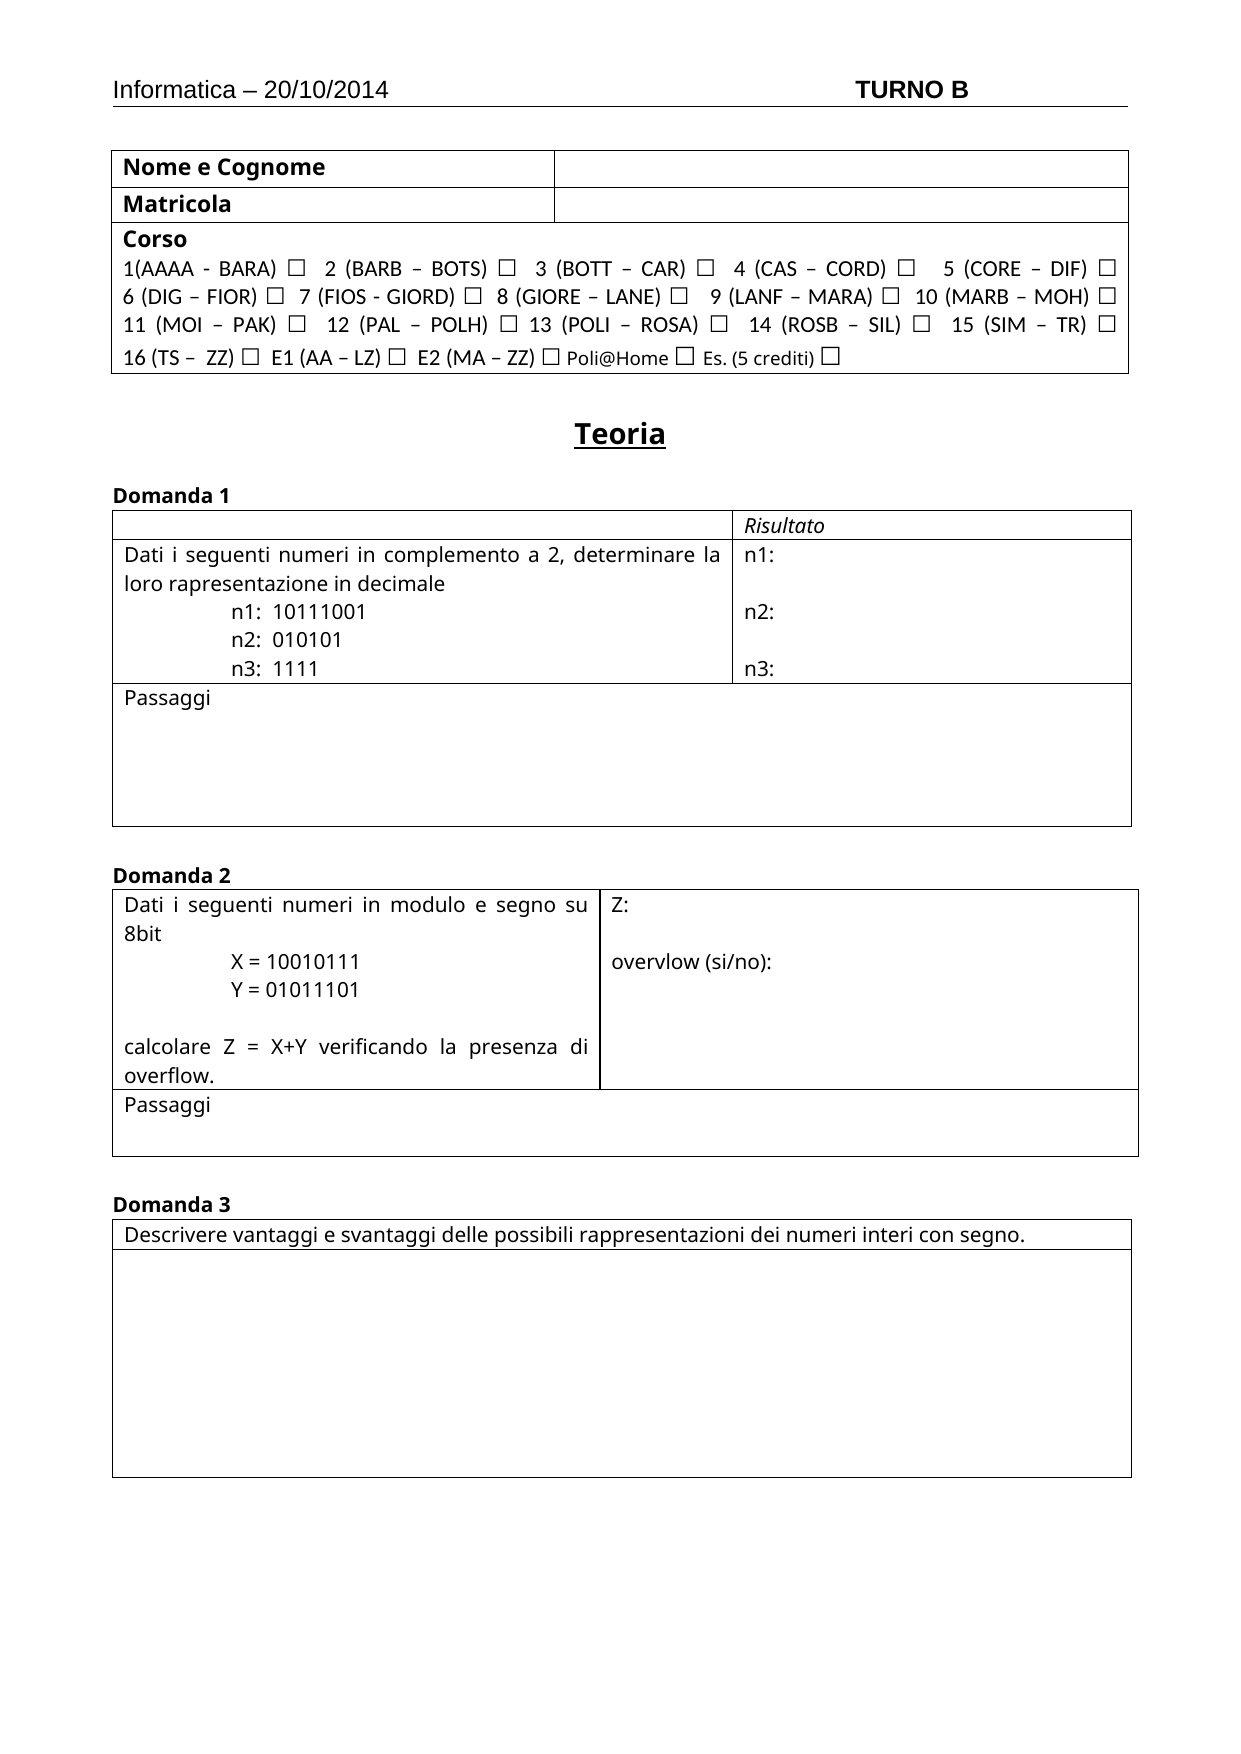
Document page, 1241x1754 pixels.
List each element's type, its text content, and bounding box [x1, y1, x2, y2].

table_cell Dati i seguenti numeri in complemento a 2, determinare la loro rapresentazione in decimale n1: 10111001 n2: 010101 n3: 1111 [113, 540, 732, 682]
table_cell Matricola [112, 188, 554, 222]
table_header Dati i seguenti numeri in modulo e segno su 8bit X = 10010111 Y = 01011101 calcolare Z = X+Y verificando la presenza di overflow. [113, 890, 599, 1089]
table_cell Corso 1(AAAA - BARA) ☐ 2 (BARB – BOTS) ☐ 3 (BOTT – CAR) ☐ 4 (CAS – CORD) ☐ 5 (CORE – DIF) ☐ 6 (DIG – FIOR) ☐ 7 (FIOS - GIORD) ☐ 8 (GIORE – LANE) ☐ 9 (LANF – MARA) ☐ 10 (MARB – MOH) ☐ 11 (MOI – PAK) ☐ 12 (PAL – POLH) ☐ 13 (POLI – ROSA) ☐ 14 (ROSB – SIL) ☐ 15 (SIM – TR) ☐ 16 (TS – ZZ) ☐ E1 (AA – LZ) ☐ E2 (MA – ZZ) ☐ Poli@Home ☐ Es. (5 crediti) ☐ [112, 223, 1128, 372]
table_header Risultato [733, 511, 1131, 539]
text Teoria [112, 413, 1128, 453]
table_header Descrivere vantaggi e svantaggi delle possibili rappresentazioni dei numeri interi con segno. [113, 1220, 1131, 1248]
table_header Nome e Cognome [112, 151, 554, 187]
text Domanda 2 [112, 861, 1128, 889]
table_header [555, 151, 1128, 187]
table_cell [113, 1250, 1131, 1477]
table_cell [555, 188, 1128, 222]
table_cell Passaggi [113, 1090, 1138, 1156]
table_cell n1: n2: n3: [733, 540, 1131, 682]
table_header [113, 511, 732, 539]
text Domanda 3 [112, 1191, 1128, 1219]
text Domanda 1 [112, 481, 1128, 510]
table_header Z: overvlow (si/no): [601, 890, 1138, 1089]
table_cell Passaggi [113, 684, 1131, 826]
